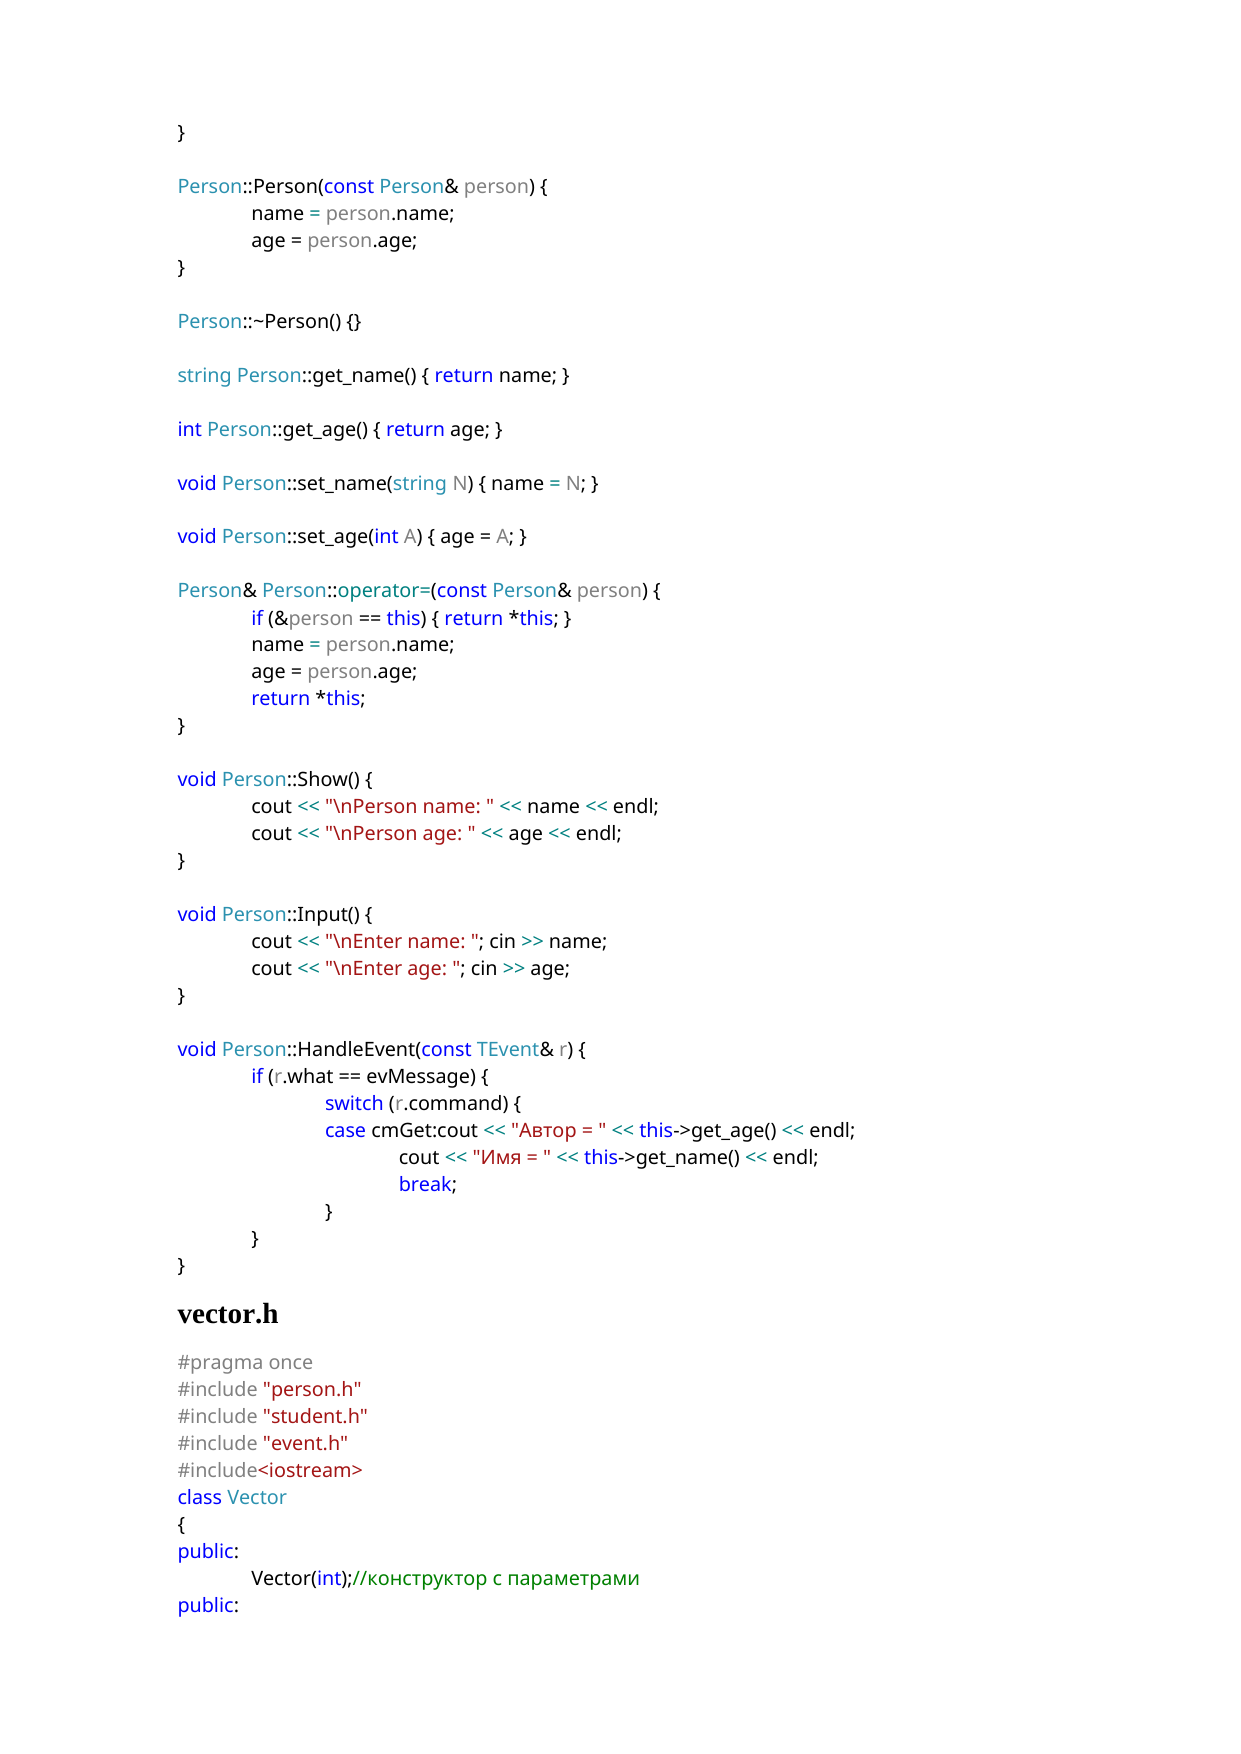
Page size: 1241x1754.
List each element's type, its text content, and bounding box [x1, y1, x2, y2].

text class Vector [177, 1483, 1152, 1511]
text } [177, 712, 1152, 739]
text Person& Person::operator=(const Person& person) { [177, 577, 1152, 604]
text } [177, 118, 1152, 145]
text cout << "\nPerson age: " << age << endl; [177, 819, 1152, 847]
text #include<iostream> [177, 1457, 1152, 1483]
text Person::Person(const Person& person) { [177, 172, 1152, 199]
text vector.h [177, 1296, 1152, 1330]
text } [177, 253, 1152, 280]
text cout << "Имя = " << this->get_name() << endl; [177, 1143, 1152, 1170]
text void Person::Input() { [177, 901, 1152, 927]
text Person::~Person() {} [177, 307, 1152, 334]
text } [177, 1197, 1152, 1224]
text return *this; [177, 685, 1152, 712]
text public: [177, 1591, 1152, 1618]
text } [177, 847, 1152, 873]
text case cmGet:cout << "Автор = " << this->get_age() << endl; [177, 1116, 1152, 1143]
text #include "student.h" [177, 1403, 1152, 1429]
text if (&person == this) { return *this; } [177, 604, 1152, 631]
text Vector(int);//конструктор с параметрами [177, 1564, 1152, 1591]
text public: [177, 1537, 1152, 1564]
text #pragma once [177, 1349, 1152, 1376]
text } [177, 981, 1152, 1008]
text #include "person.h" [177, 1376, 1152, 1403]
text age = person.age; [177, 658, 1152, 685]
text } [177, 1251, 1152, 1278]
text void Person::set_age(int A) { age = A; } [177, 523, 1152, 550]
text } [177, 1224, 1152, 1251]
text cout << "\nEnter name: "; cin >> name; [177, 927, 1152, 954]
text if (r.what == evMessage) { [177, 1062, 1152, 1089]
text switch (r.command) { [177, 1089, 1152, 1116]
text name = person.name; [177, 199, 1152, 226]
text cout << "\nPerson name: " << name << endl; [177, 793, 1152, 819]
text void Person::Show() { [177, 766, 1152, 793]
text age = person.age; [177, 226, 1152, 253]
text name = person.name; [177, 631, 1152, 658]
text cout << "\nEnter age: "; cin >> age; [177, 954, 1152, 981]
text int Person::get_age() { return age; } [177, 415, 1152, 442]
text #include "event.h" [177, 1429, 1152, 1457]
text void Person::set_name(string N) { name = N; } [177, 469, 1152, 496]
text break; [177, 1170, 1152, 1197]
text void Person::HandleEvent(const TEvent& r) { [177, 1035, 1152, 1062]
text string Person::get_name() { return name; } [177, 361, 1152, 388]
text { [177, 1511, 1152, 1537]
